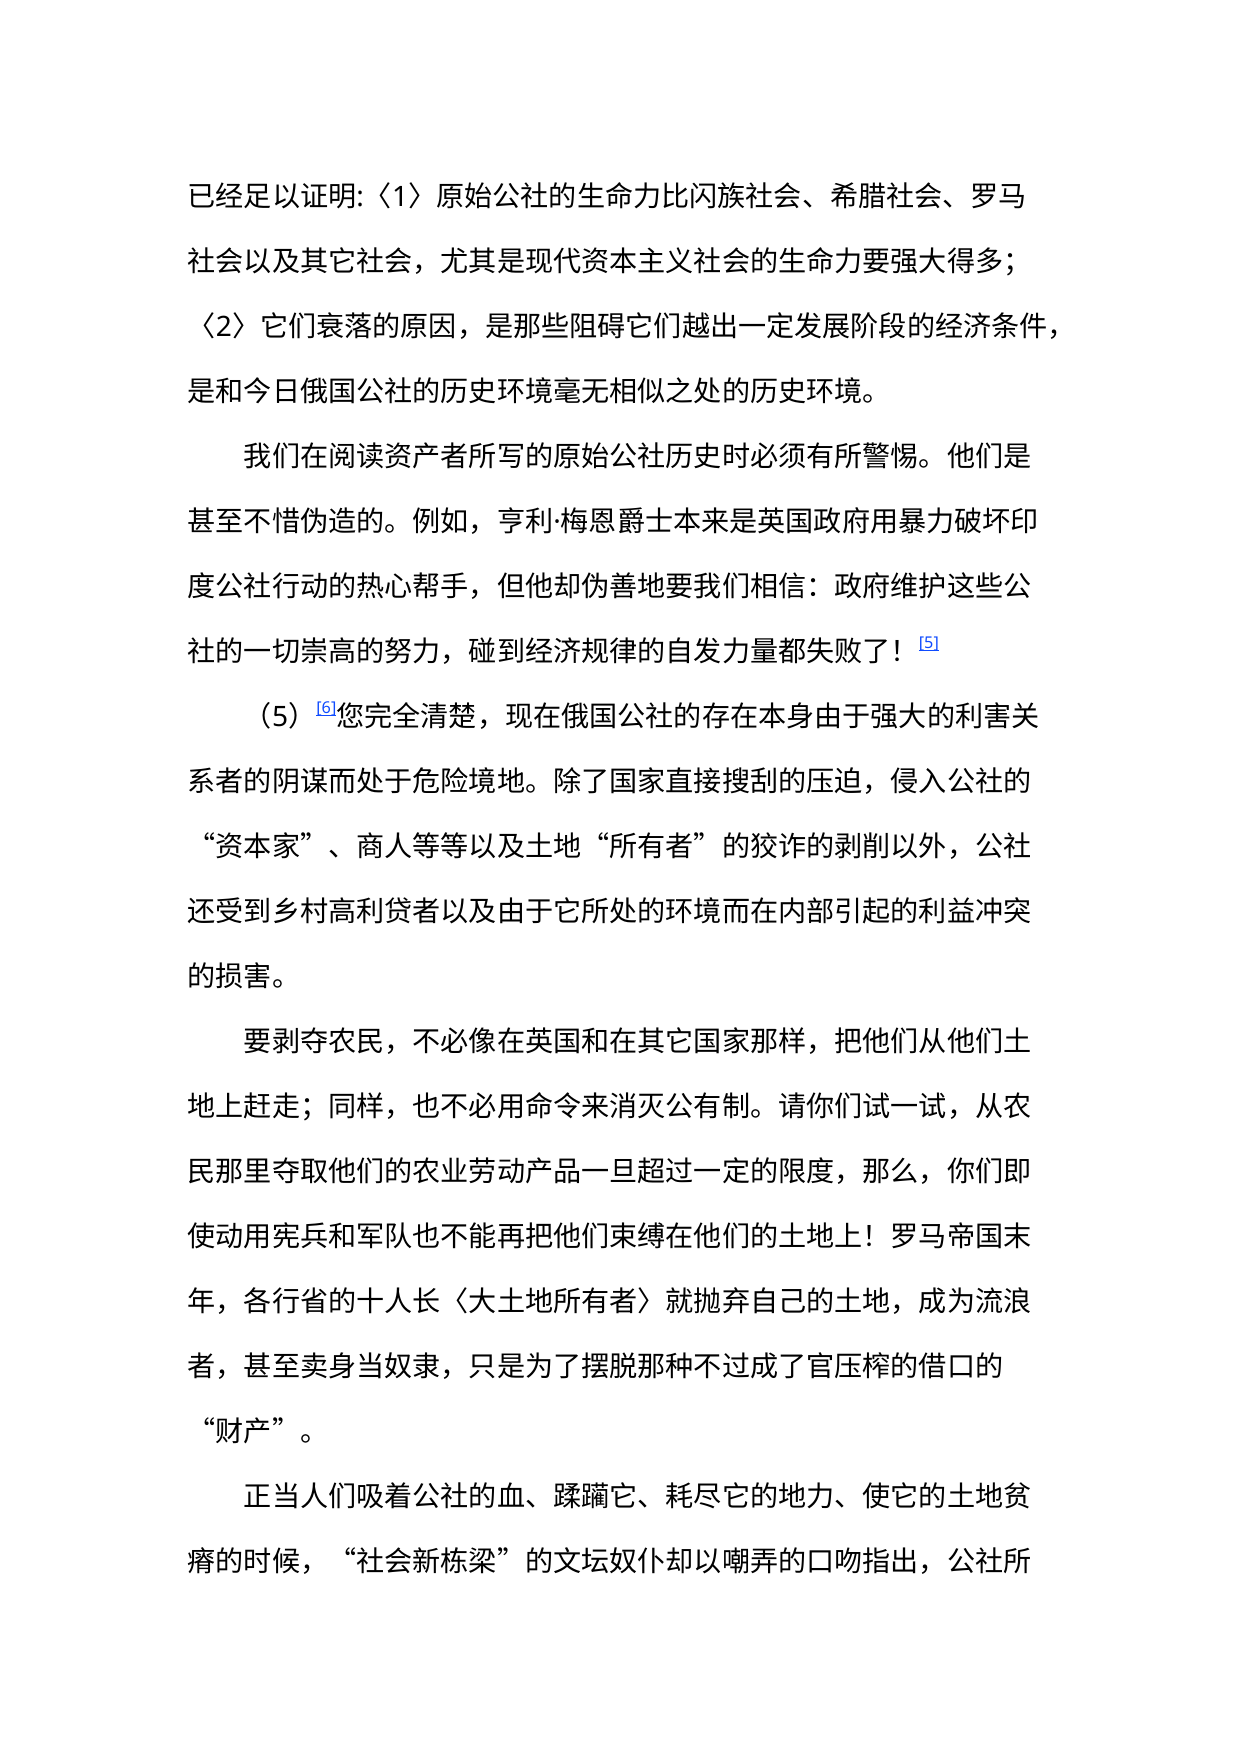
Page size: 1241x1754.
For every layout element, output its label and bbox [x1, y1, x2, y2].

text [187, 162, 1053, 1592]
